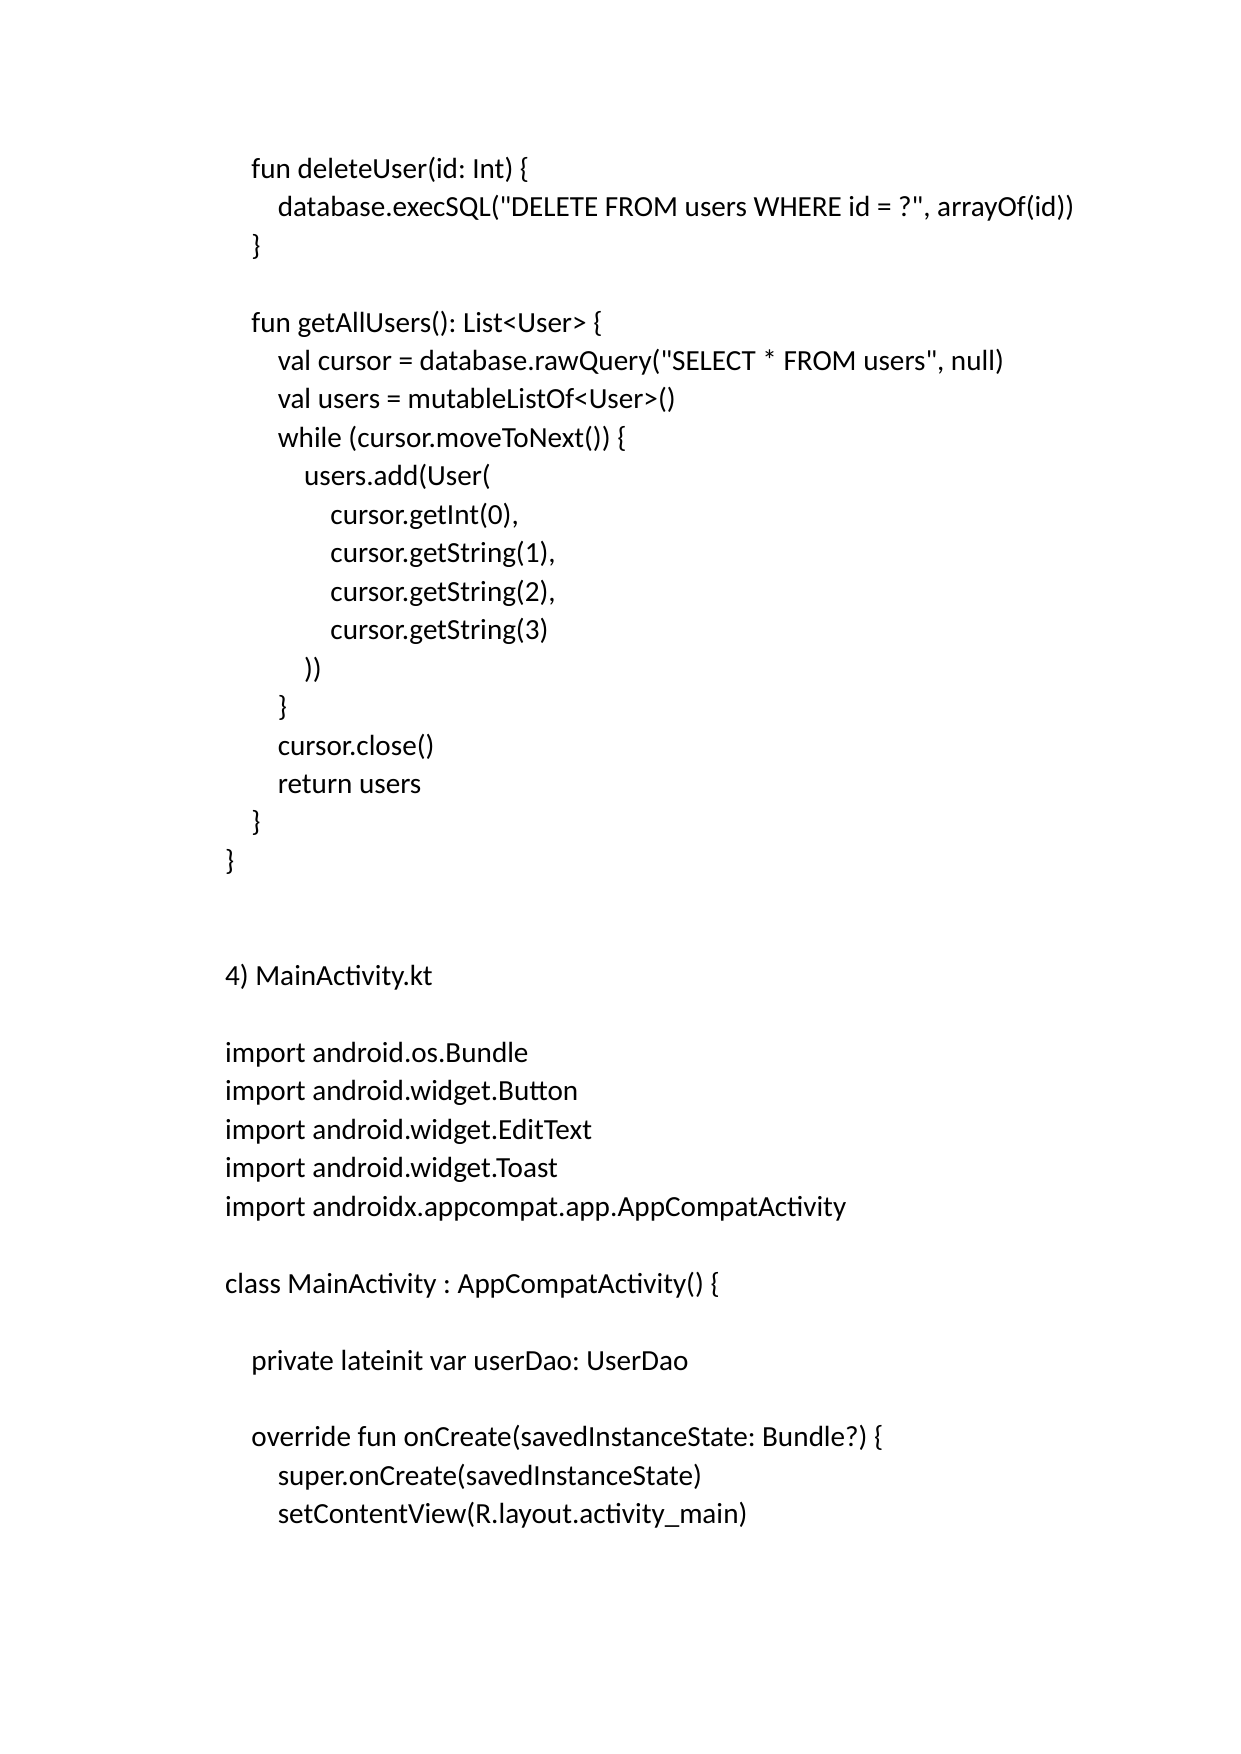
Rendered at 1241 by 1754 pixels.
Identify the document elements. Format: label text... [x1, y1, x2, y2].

list import android.widget.Toast [225, 1149, 1090, 1185]
list 4) MainActivity.kt [225, 957, 1090, 993]
list import android.widget.EditText [225, 1111, 1090, 1147]
list cursor.close() [225, 727, 1090, 762]
list } [225, 842, 1090, 877]
list val users = mutableListOf<User>() [225, 381, 1090, 416]
list import android.os.Bundle [225, 1034, 1090, 1070]
list fun deleteUser(id: Int) { [225, 150, 1090, 186]
list override fun onCreate(savedInstanceState: Bundle?) { [225, 1418, 1090, 1454]
list private lateinit var userDao: UserDao [225, 1342, 1090, 1377]
list cursor.getString(1), [225, 534, 1090, 570]
list val cursor = database.rawQuery("SELECT * FROM users", null) [225, 342, 1090, 378]
list setContentView(R.layout.activity_main) [225, 1495, 1090, 1531]
list class MainActivity : AppCompatActivity() { [225, 1265, 1090, 1300]
list } [225, 227, 1090, 262]
list } [225, 688, 1090, 724]
list database.execSQL("DELETE FROM users WHERE id = ?", arrayOf(id)) [225, 188, 1090, 224]
list fun getAllUsers(): List<User> { [225, 304, 1090, 339]
list users.add(User( [225, 457, 1090, 493]
list return users [225, 765, 1090, 801]
list } [225, 803, 1090, 839]
list while (cursor.moveToNext()) { [225, 419, 1090, 455]
list import android.widget.Button [225, 1072, 1090, 1108]
list import androidx.appcompat.app.AppCompatActivity [225, 1188, 1090, 1223]
list cursor.getString(2), [225, 573, 1090, 608]
list )) [225, 650, 1090, 685]
list cursor.getInt(0), [225, 496, 1090, 532]
list super.onCreate(savedInstanceState) [225, 1457, 1090, 1492]
list cursor.getString(3) [225, 611, 1090, 647]
